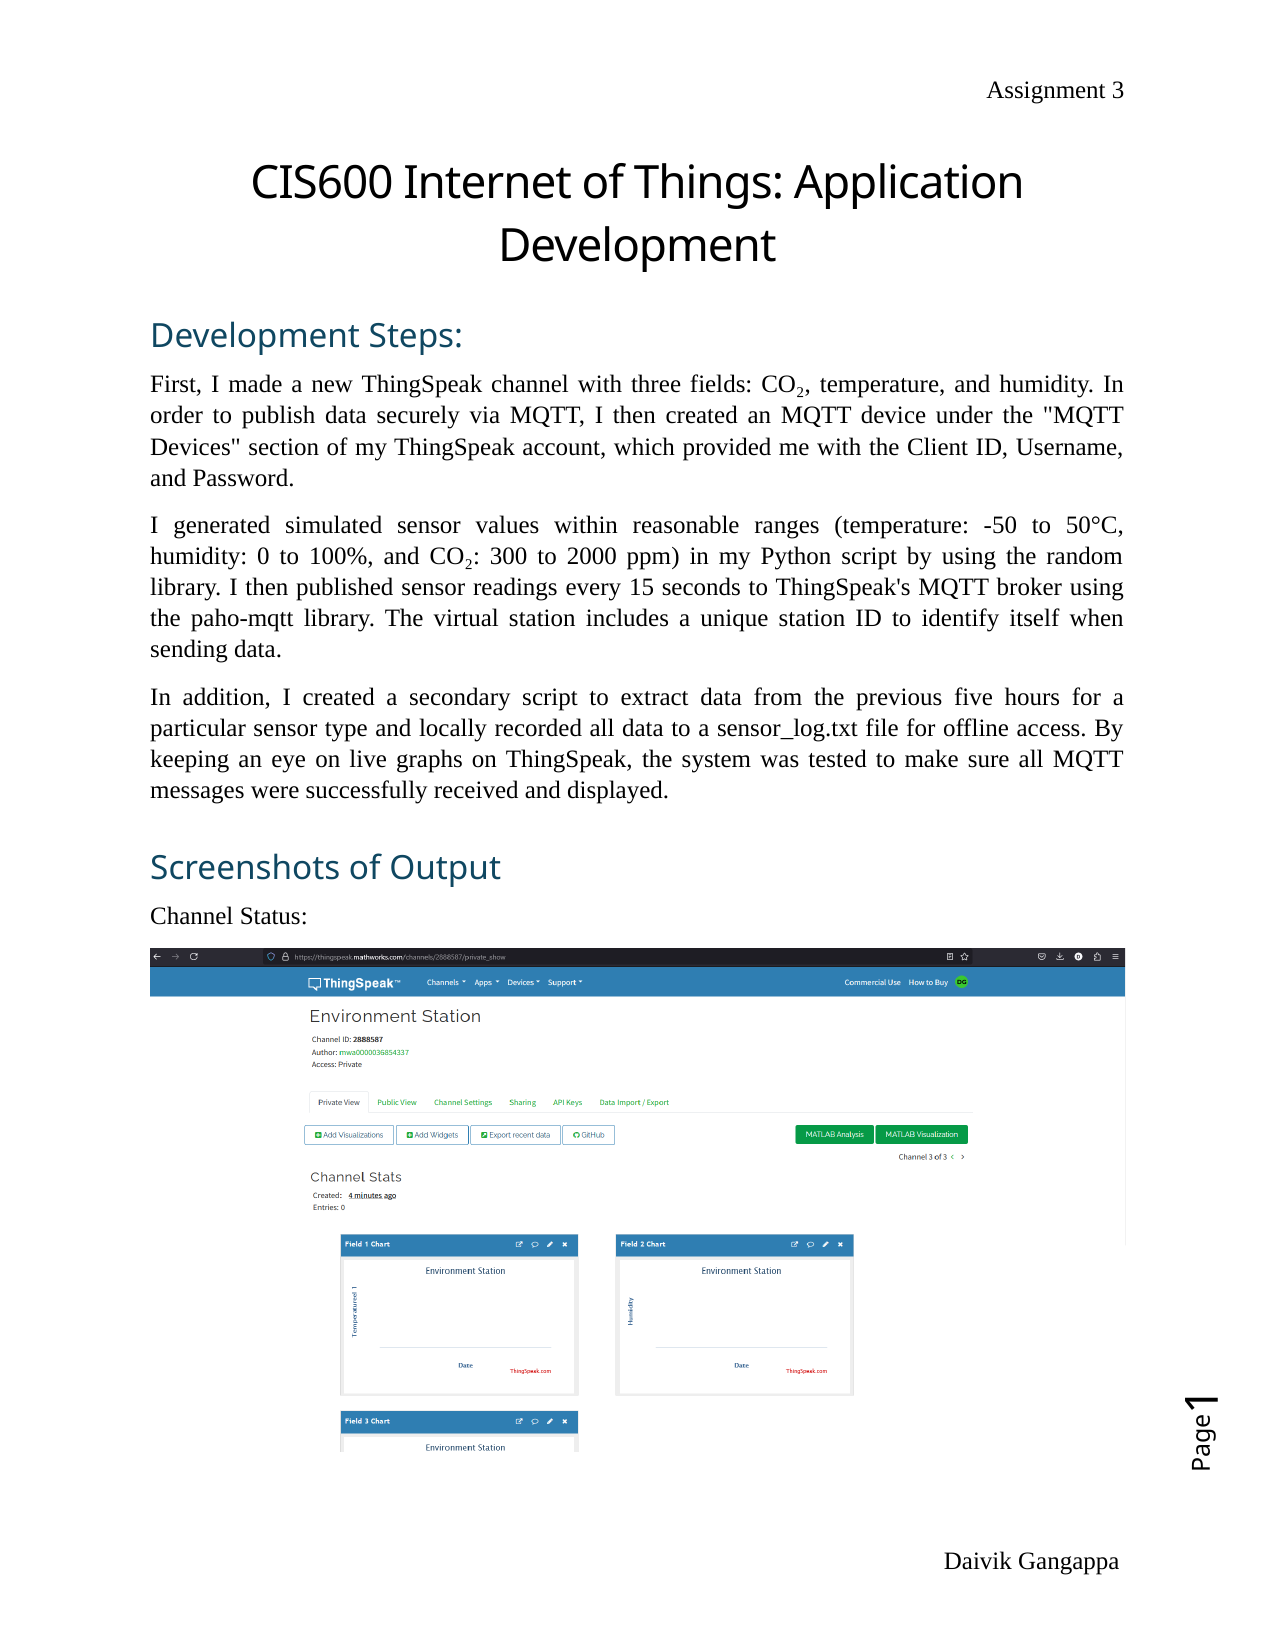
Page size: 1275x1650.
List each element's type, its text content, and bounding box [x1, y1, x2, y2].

subtitle Development Steps: [150, 312, 1125, 358]
title CIS600 Internet of Things: Application Development [150, 150, 1125, 275]
text First, I made a new ThingSpeak channel with three fields: CO₂, temperature, and humidity. In order to publish data securely via MQTT, I then created an MQTT device under the "MQTT Devices" section of my ThingSpeak account, which provided me with the Client ID, Username, and Password. [150, 369, 1125, 491]
text I generated simulated sensor values within reasonable ranges (temperature: -50 to 50°C, humidity: 0 to 100%, and CO₂: 300 to 2000 ppm) in my Python script by using the random library. I then published sensor readings every 15 seconds to ThingSpeak's MQTT broker using the paho-mqtt library. The virtual station includes a unique station ID to identify itself when sending data. [150, 510, 1125, 663]
text Channel Status: [150, 901, 1125, 930]
subtitle Screenshots of Output [150, 844, 1125, 889]
picture [150, 948, 1125, 1452]
text In addition, I created a secondary script to extract data from the previous five hours for a particular sensor type and locally recorded all data to a sensor_log.txt file for offline access. By keeping an eye on live graphs on ThingSpeak, the system was tested to make sure all MQTT messages were successfully received and displayed. [150, 682, 1125, 804]
